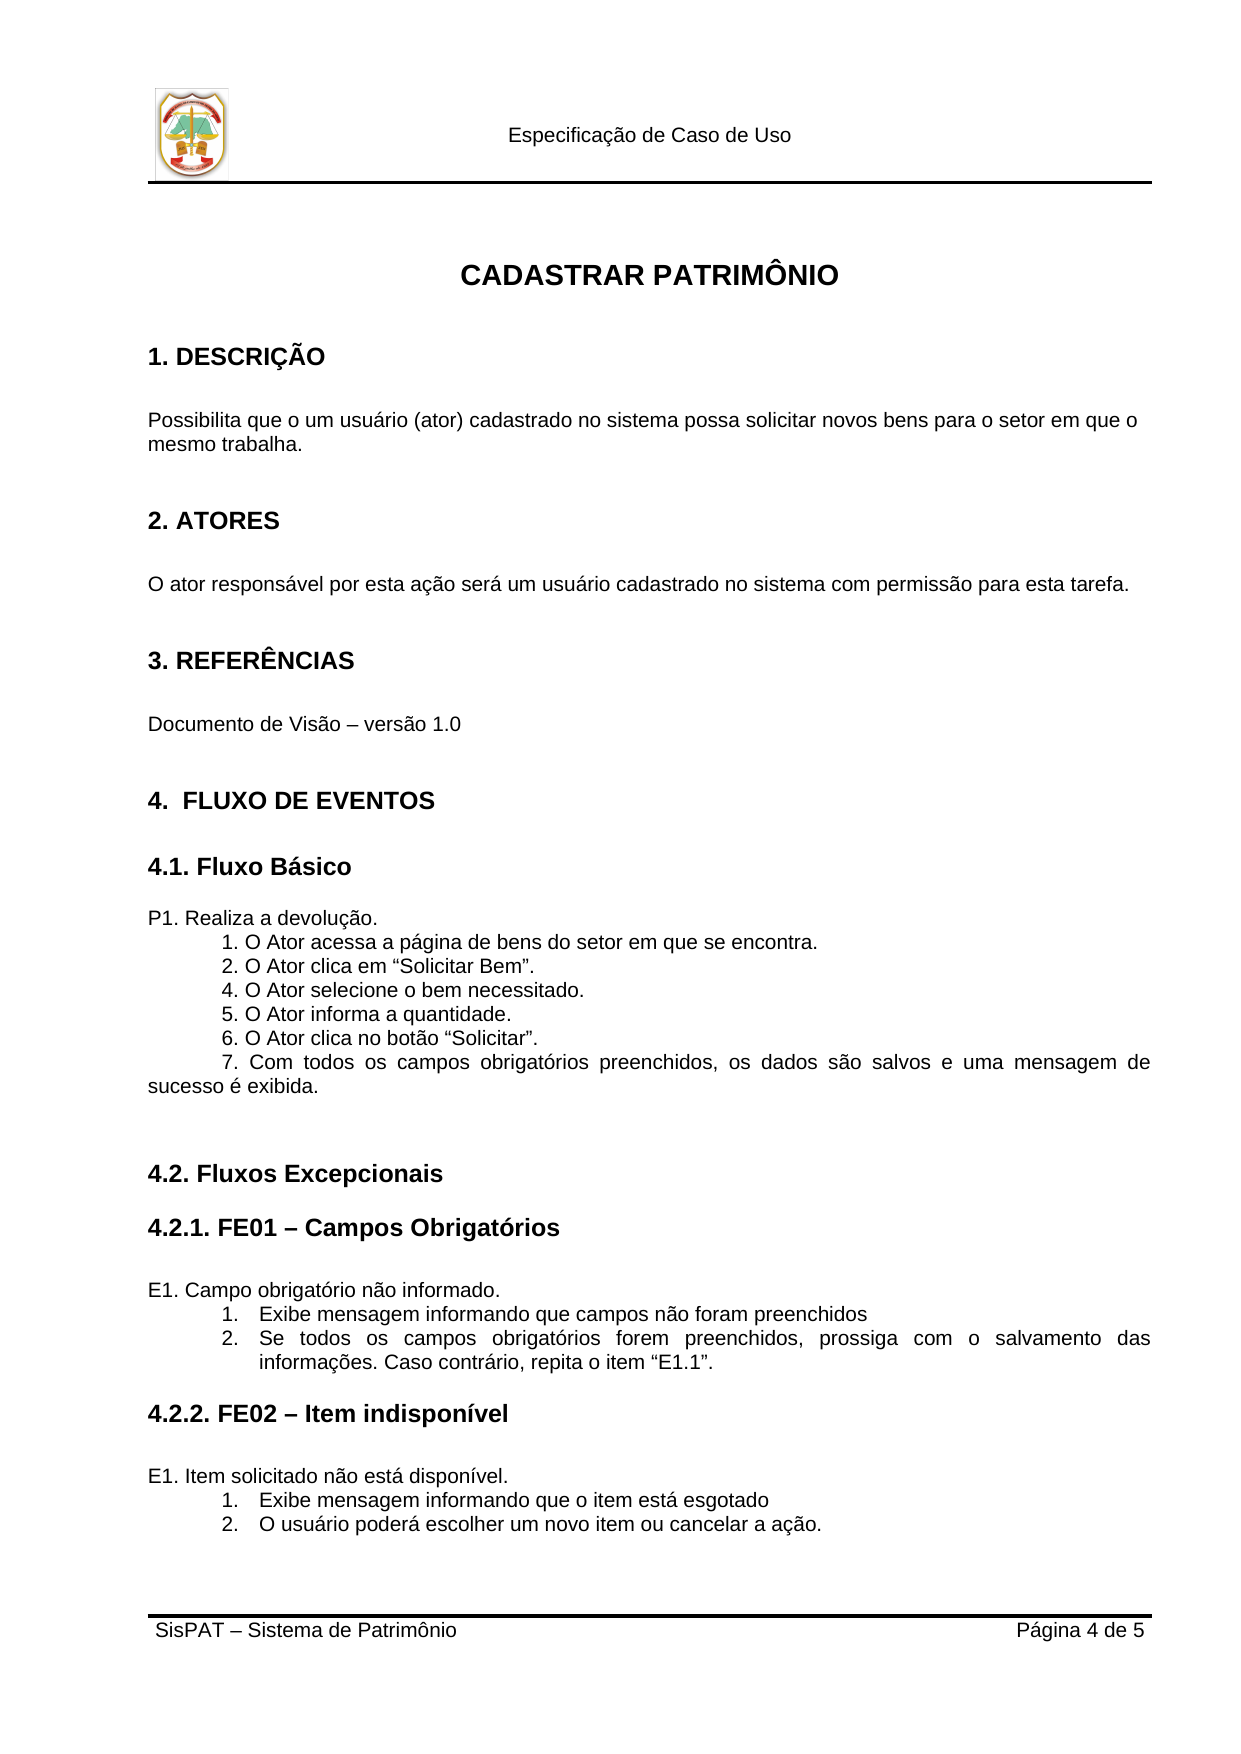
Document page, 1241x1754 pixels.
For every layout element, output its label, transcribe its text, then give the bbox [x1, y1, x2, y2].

text Documento de Visão – versão 1.0 [148, 712, 1152, 736]
subtitle Fluxos Excepcionais [148, 1159, 1152, 1188]
subtitle FE01 – Campos Obrigatórios [148, 1213, 1152, 1242]
list O usuário poderá escolher um novo item ou cancelar a ação. [221, 1512, 1152, 1536]
text 6. O Ator clica no botão “Solicitar”. [148, 1026, 1152, 1050]
list Exibe mensagem informando que campos não foram preenchidos [221, 1302, 1152, 1326]
subtitle Descrição [148, 341, 1152, 370]
text E1. Item solicitado não está disponível. [148, 1464, 1152, 1488]
text 2. O Ator clica em “Solicitar Bem”. [148, 954, 1152, 978]
subtitle Fluxo Básico [148, 852, 1152, 881]
picture [155, 88, 229, 181]
text 1. O Ator acessa a página de bens do setor em que se encontra. [148, 930, 1152, 954]
text 7. Com todos os campos obrigatórios preenchidos, os dados são salvos e uma mensagem de sucesso é exibida. [148, 1050, 1152, 1098]
text P1. Realiza a devolução. [148, 906, 1152, 930]
subtitle Fluxo de Eventos [148, 786, 1152, 815]
text 5. O Ator informa a quantidade. [148, 1002, 1152, 1026]
subtitle FE02 – Item indisponível [148, 1399, 1152, 1428]
list Exibe mensagem informando que o item está esgotado [221, 1488, 1152, 1512]
subtitle Referências [148, 646, 1152, 674]
text 4. O Ator selecione o bem necessitado. [148, 978, 1152, 1002]
subtitle Atores [148, 506, 1152, 534]
text E1. Campo obrigatório não informado. [148, 1278, 1152, 1302]
list Se todos os campos obrigatórios forem preenchidos, prossiga com o salvamento das informações. Caso contrário, repita o item “E1.1”. [221, 1326, 1152, 1374]
text Possibilita que o um usuário (ator) cadastrado no sistema possa solicitar novos bens para o setor em que o mesmo trabalha. [148, 408, 1152, 456]
text O ator responsável por esta ação será um usuário cadastrado no sistema com permissão para esta tarefa. [148, 572, 1152, 596]
title CADASTRAR PATRIMÔNIO [148, 258, 1152, 291]
